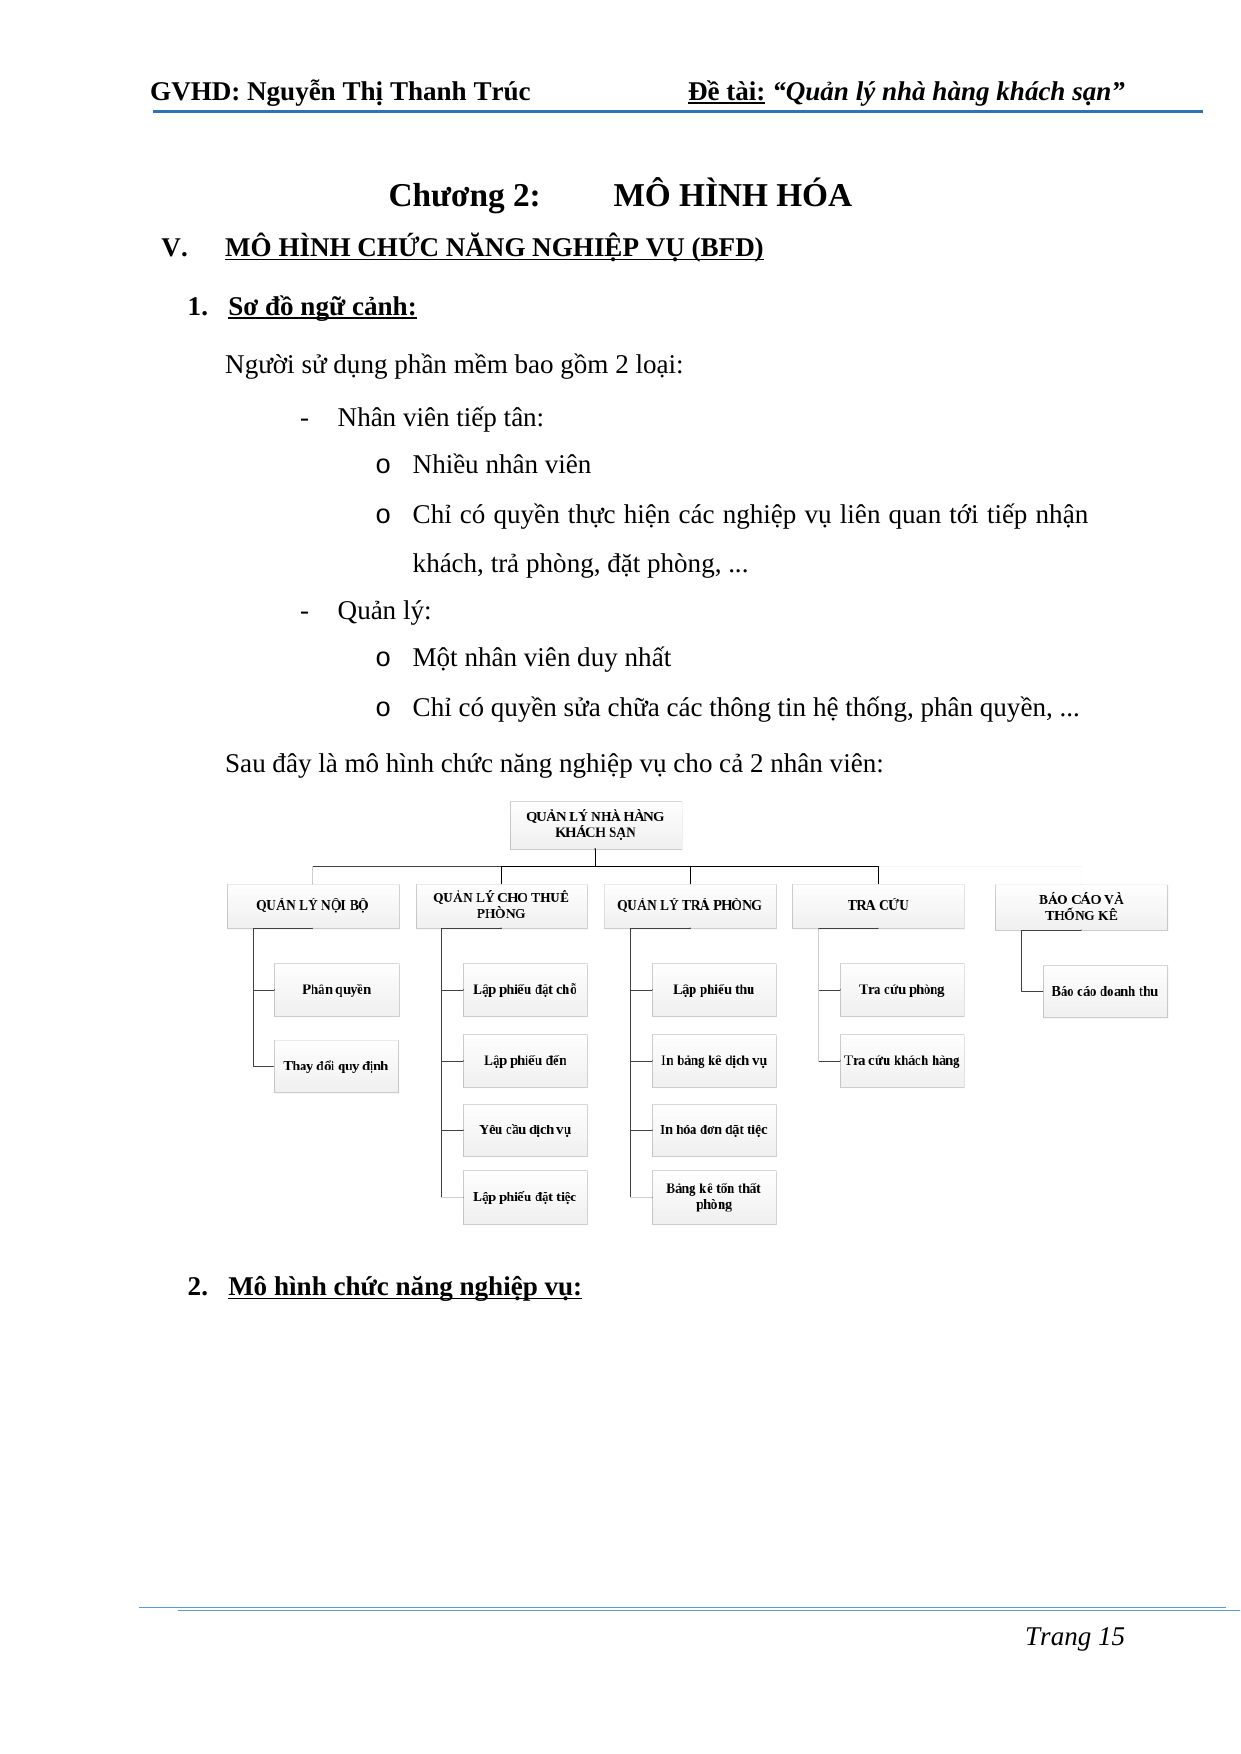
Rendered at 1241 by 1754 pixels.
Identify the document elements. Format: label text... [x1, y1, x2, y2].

list Quản lý: [300, 594, 1090, 625]
list Chỉ có quyền thực hiện các nghiệp vụ liên quan tới tiếp nhận khách, trả phòng, đặt phòng, ... [375, 498, 1090, 578]
list Một nhân viên duy nhất [375, 641, 1090, 674]
list Nhân viên tiếp tân: [300, 402, 1090, 433]
subtitle Chương 2: MÔ HÌNH HÓA [150, 175, 1090, 213]
text Sau đây là mô hình chức năng nghiệp vụ cho cả 2 nhân viên: [225, 747, 1090, 778]
subtitle MÔ HÌNH CHỨC NĂNG NGHIỆP VỤ (BFD) [187, 232, 1090, 263]
subtitle Sơ đồ ngữ cảnh: [187, 290, 1090, 321]
list Nhiều nhân viên [375, 448, 1090, 482]
text Người sử dụng phần mềm bao gồm 2 loại: [150, 349, 1090, 380]
subtitle Mô hình chức năng nghiệp vụ: [187, 1270, 1090, 1302]
list Chỉ có quyền sửa chữa các thông tin hệ thống, phân quyền, ... [375, 691, 1090, 724]
